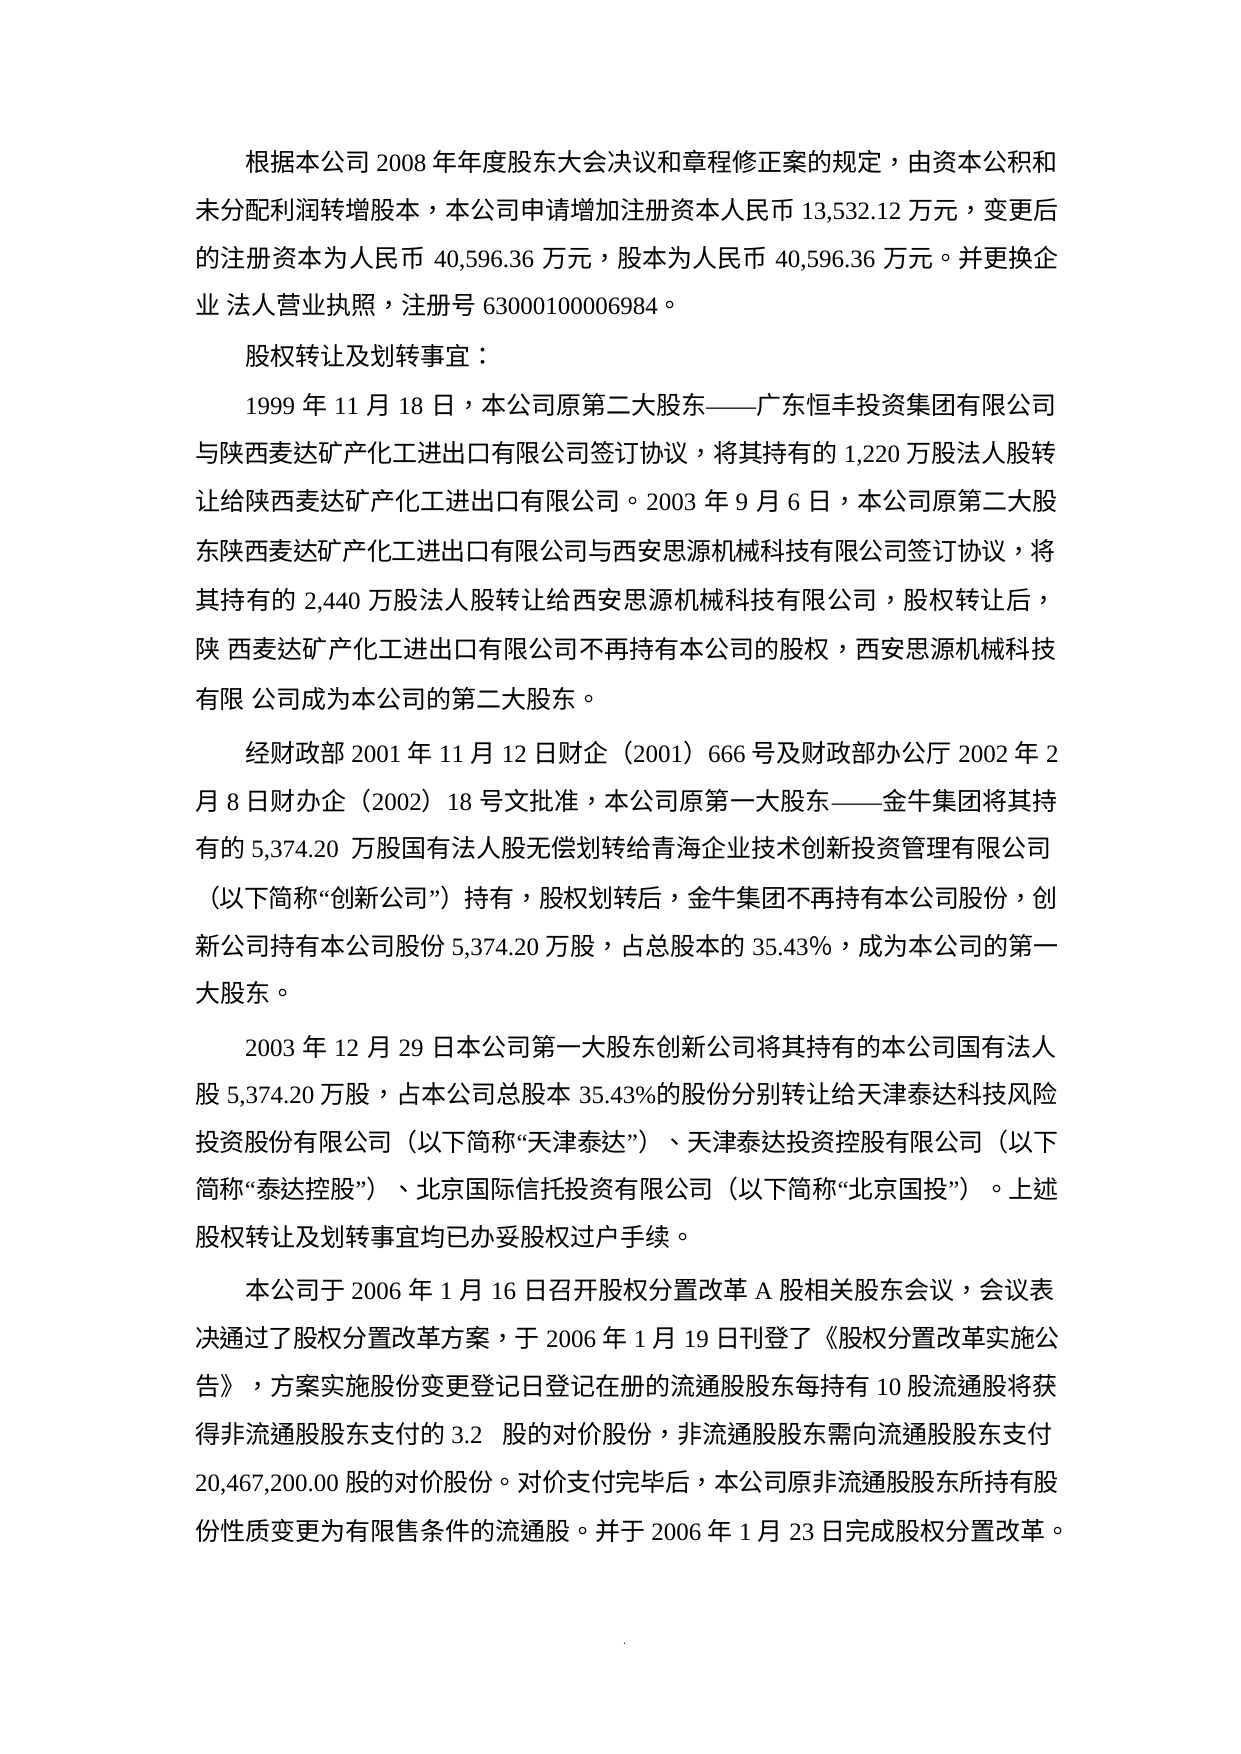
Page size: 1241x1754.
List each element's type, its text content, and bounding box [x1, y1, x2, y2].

text 1999 年 11 月 18 日，本公司原第二大股东——广东恒丰投资集团有限公司 [245, 388, 1072, 422]
text 未分配利润转增股本，本公司申请增加注册资本人民币 13,532.12 万元，变更后 [195, 192, 1082, 226]
text 20,467,200.00 股的对价股份。对价支付完毕后，本公司原非流通股股东所持有股 [195, 1465, 1082, 1499]
text 得非流通股股东支付的 3.2 股的对价股份，非流通股股东需向流通股股东支付 [195, 1417, 1082, 1451]
text 份性质变更为有限售条件的流通股。并于 2006 年 1 月 23 日完成股权分置改革。 [195, 1513, 1082, 1547]
text 经财政部 2001 年 11 月 12 日财企（2001）666 号及财政部办公厅 2002 年 2 月 8 日财办企（2002）18 号文批准，本公司原第一大股东——金牛集团将其持 有的 5,374.20 万股国有法人股无偿划转给青海企业技术创新投资管理有限公司 [195, 736, 1059, 865]
text 2003 年 12 月 29 日本公司第一大股东创新公司将其持有的本公司国有法人 股 5,374.20 万股，占本公司总股本 35.43%的股份分别转让给天津泰达科技风险 投资股份有限公司（以下简称“天津泰达”）、天津泰达投资控股有限公司（以下 简称“泰达控股”）、北京国际信托投资有限公司（以下简称“北京国投”）。上述 股权转让及划转事宜均已办妥股权过户手续。 [195, 1029, 1059, 1254]
text 本公司于 2006 年 1 月 16 日召开股权分置改革 A 股相关股东会议，会议表 [245, 1273, 1072, 1307]
text 的注册资本为人民币 40,596.36 万元，股本为人民币 40,596.36 万元。并更换企业 法人营业执照，注册号 63000100006984。 [195, 240, 1059, 322]
text 告》，方案实施股份变更登记日登记在册的流通股股东每持有 10 股流通股将获 [195, 1369, 1082, 1403]
text 决通过了股权分置改革方案，于 2006 年 1 月 19 日刊登了《股权分置改革实施公 [195, 1321, 1082, 1355]
text 与陕西麦达矿产化工进出口有限公司签订协议，将其持有的 1,220 万股法人股转 [195, 436, 1082, 470]
text 根据本公司 2008 年年度股东大会决议和章程修正案的规定，由资本公积和 [245, 144, 1072, 178]
text 股权转让及划转事宜： [245, 338, 1072, 372]
text 让给陕西麦达矿产化工进出口有限公司。2003 年 9 月 6 日，本公司原第二大股 东陕西麦达矿产化工进出口有限公司与西安思源机械科技有限公司签订协议，将 其持有的 2,440 万股法人股转让给西安思源机械科技有限公司，股权转让后，陕 西麦达矿产化工进出口有限公司不再持有本公司的股权，西安思源机械科技有限 公司成为本公司的第二大股东。 [195, 484, 1059, 716]
text （以下简称“创新公司”）持有，股权划转后，金牛集团不再持有本公司股份，创 新公司持有本公司股份 5,374.20 万股，占总股本的 35.43％，成为本公司的第一 大股东。 [195, 881, 1059, 1010]
